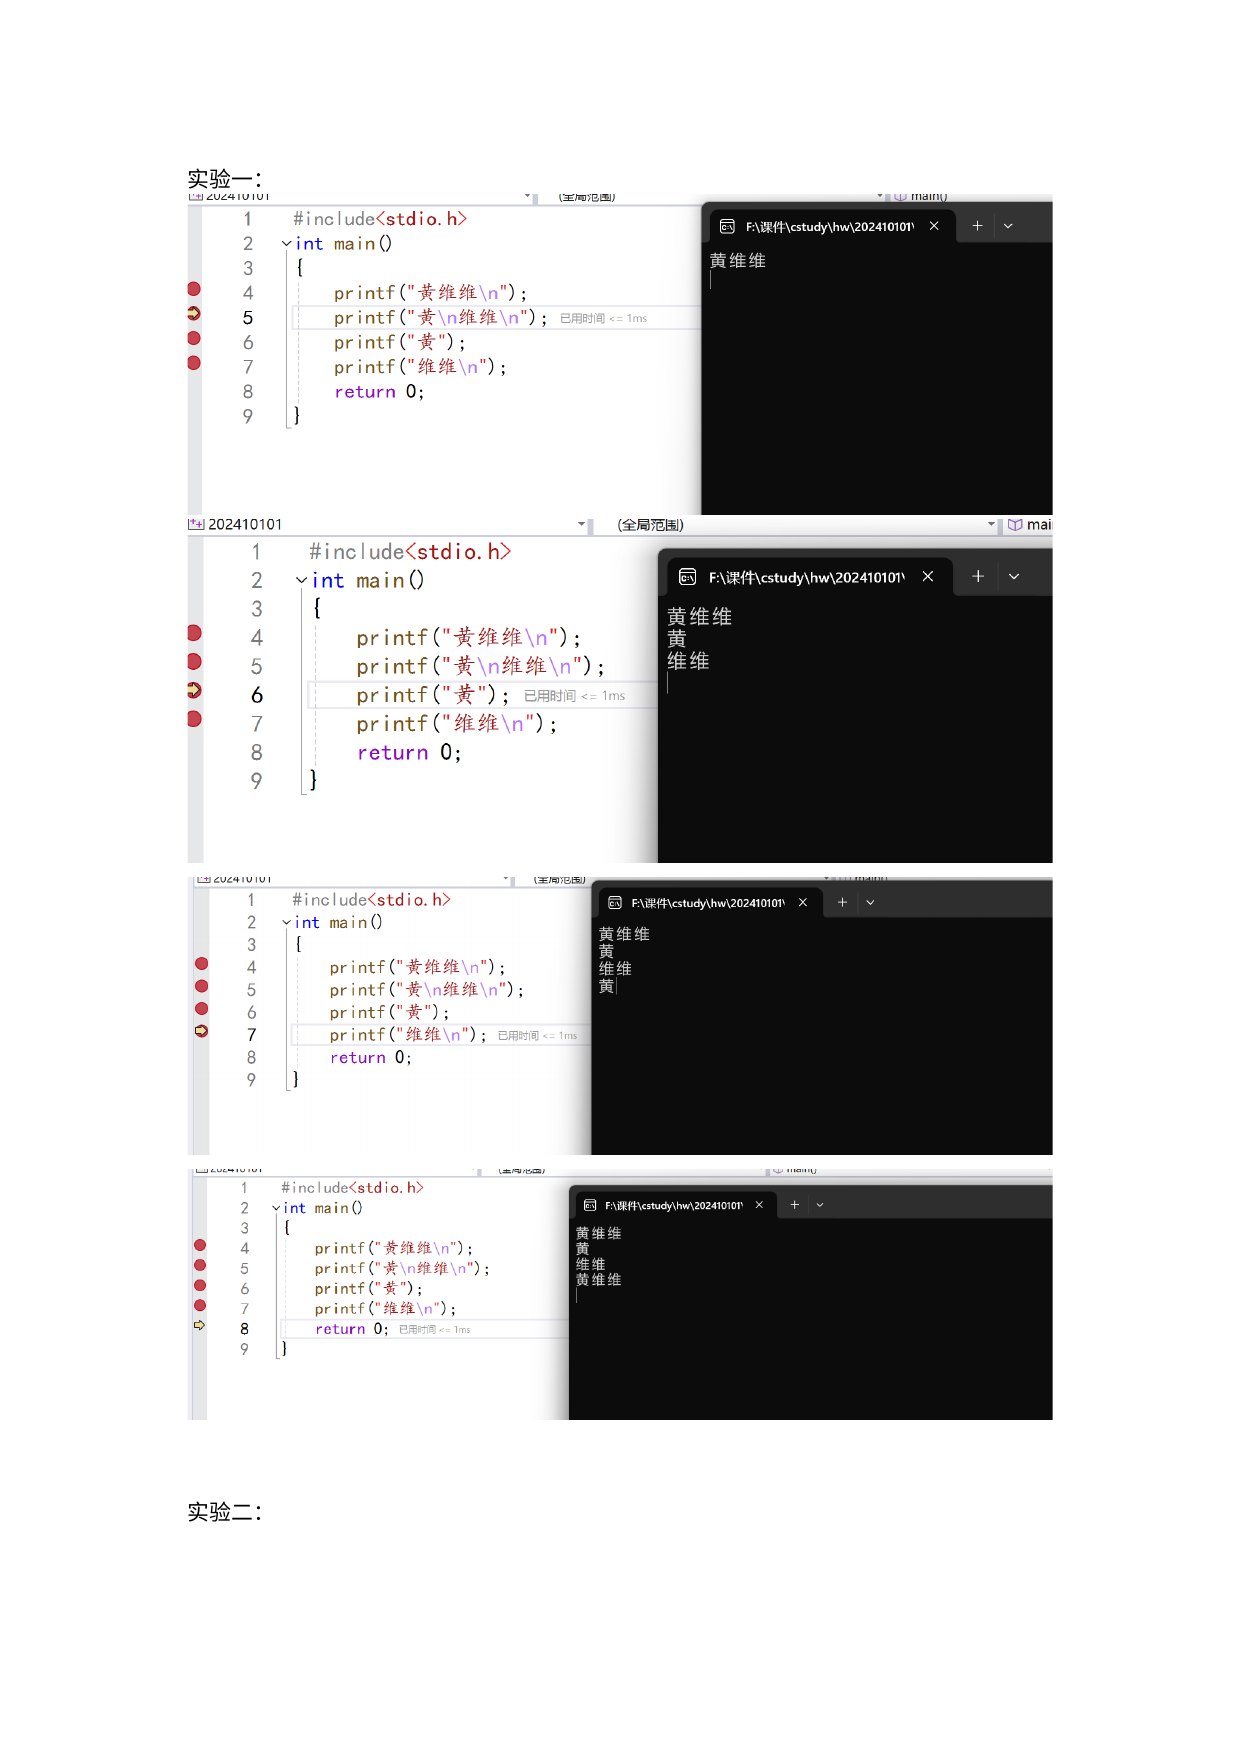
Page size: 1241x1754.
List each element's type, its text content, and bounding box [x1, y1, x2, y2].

picture [187, 194, 1053, 515]
text 实验二： [187, 1494, 1053, 1527]
text 实验一： [187, 162, 1053, 194]
picture [187, 877, 1053, 1155]
picture [187, 519, 1053, 863]
picture [187, 1169, 1053, 1420]
